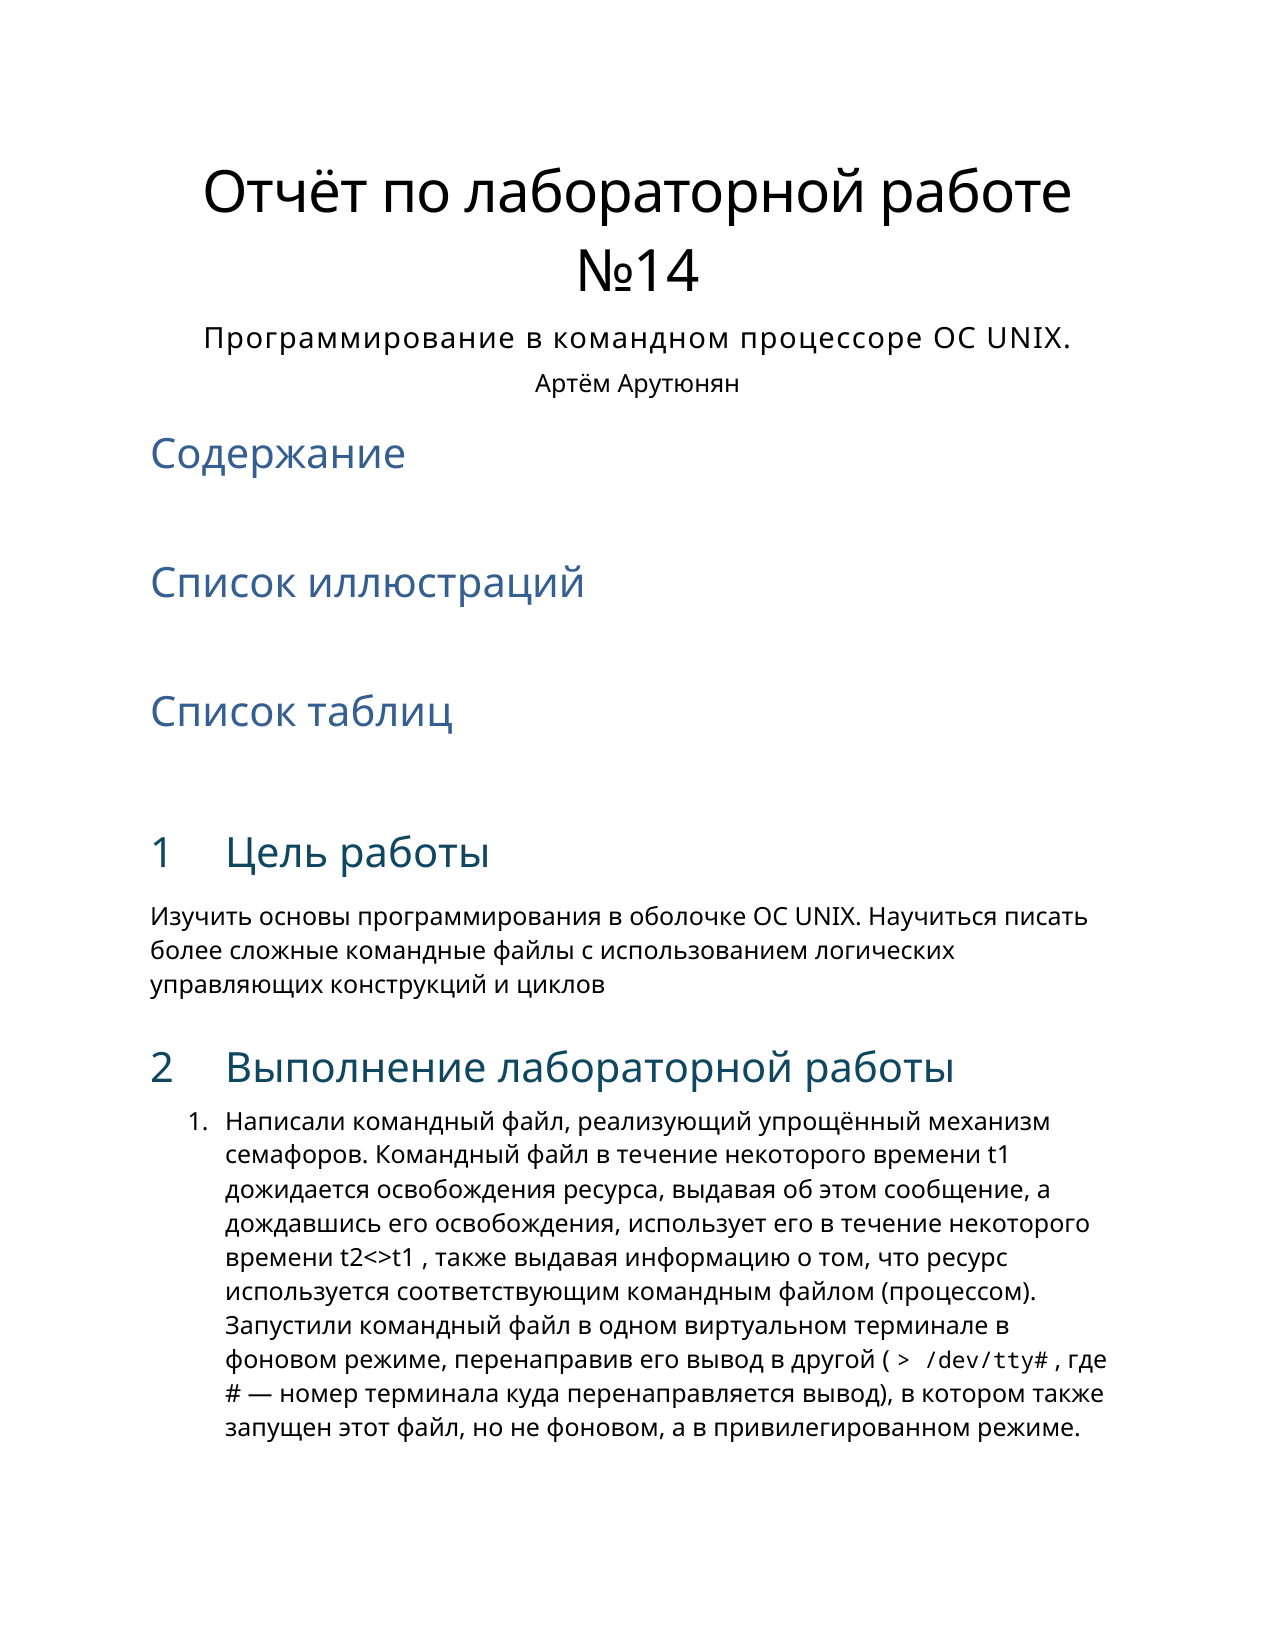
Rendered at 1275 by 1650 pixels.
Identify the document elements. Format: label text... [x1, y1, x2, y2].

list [187, 1103, 1125, 1444]
text Изучить основы программирования в оболочке ОС UNIX. Научиться писать более сложные командные файлы с использованием логических управляющих конструкций и циклов [150, 898, 1125, 1001]
title Отчёт по лабораторной работе №14 [150, 150, 1125, 309]
text Артём Арутюнян [150, 365, 1125, 399]
subtitle 1 Цель работы [150, 823, 1125, 879]
subtitle Программирование в командном процессоре ОС UNIX. [150, 317, 1125, 357]
subtitle 2 Выполнение лабораторной работы [150, 1038, 1125, 1095]
